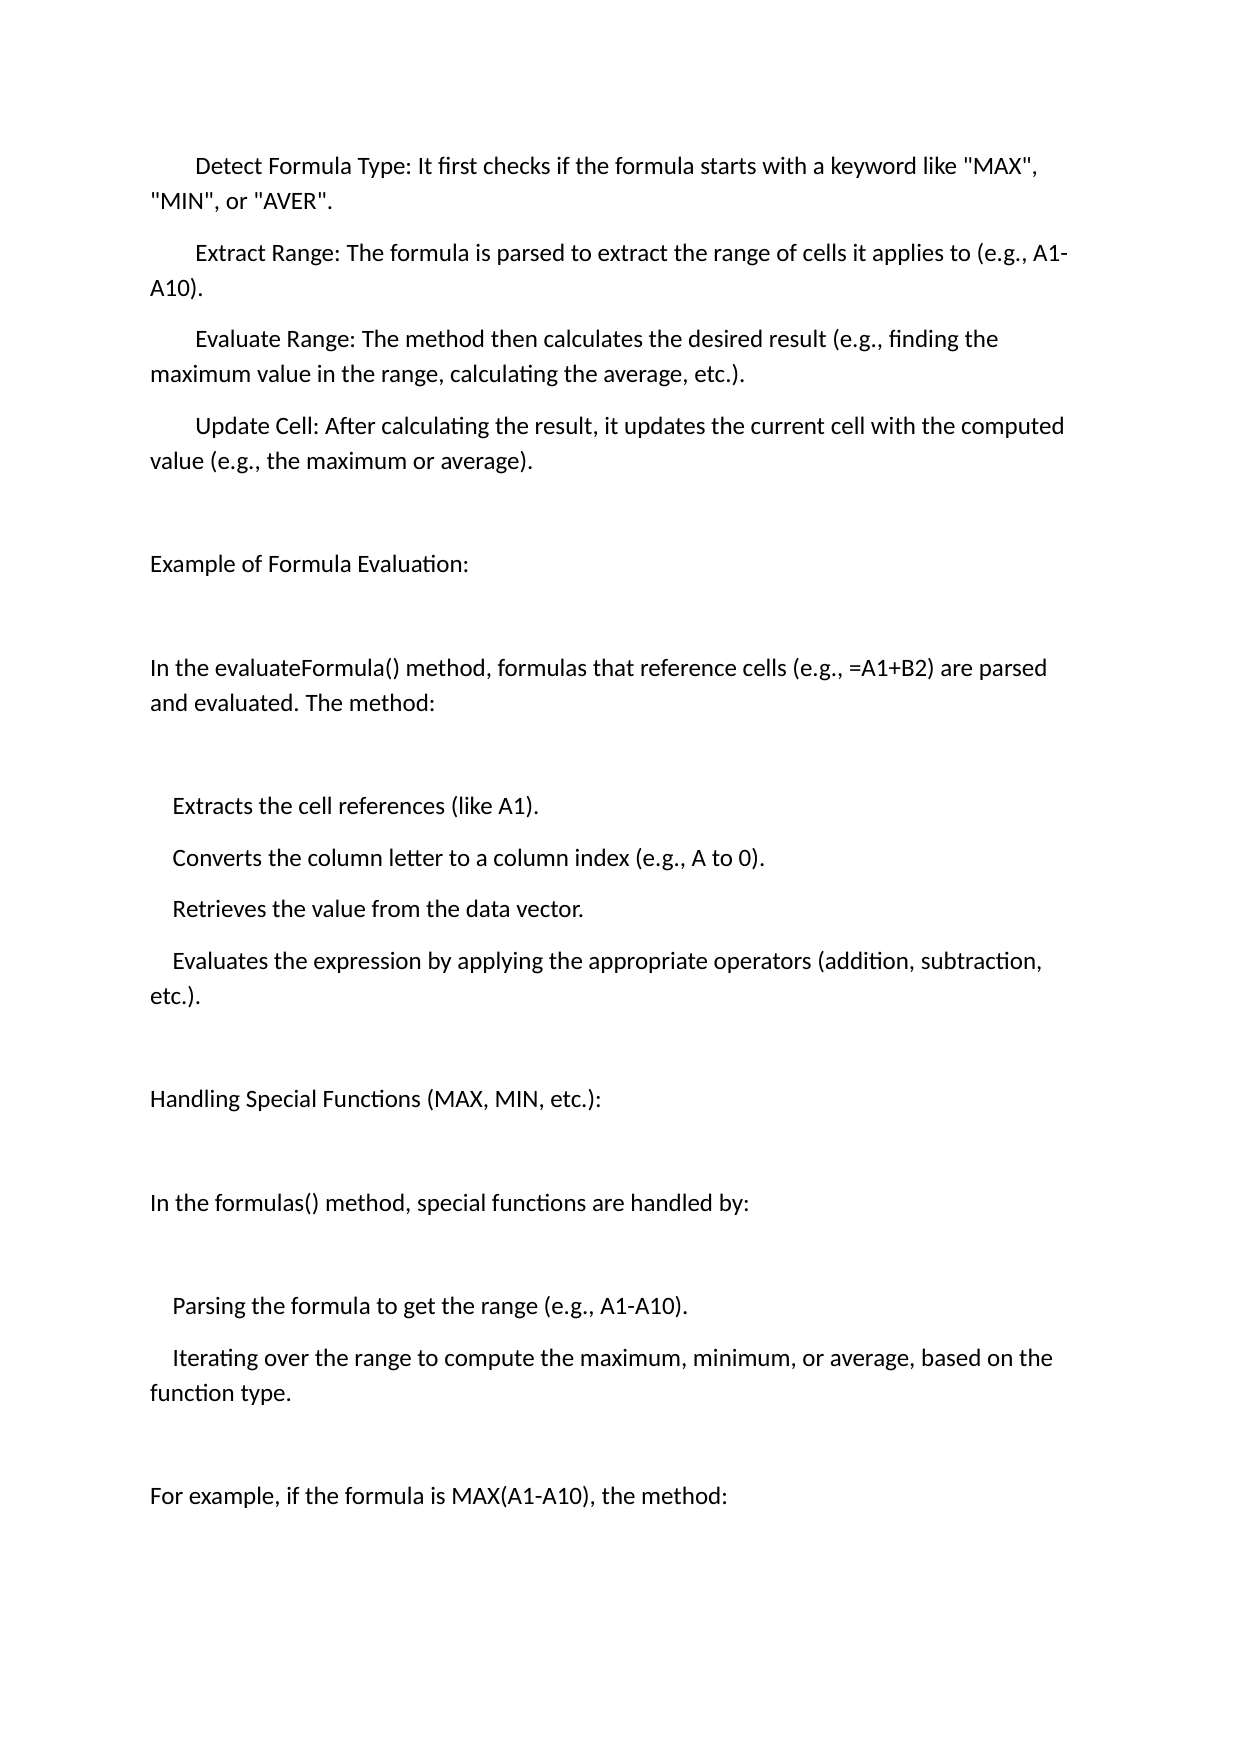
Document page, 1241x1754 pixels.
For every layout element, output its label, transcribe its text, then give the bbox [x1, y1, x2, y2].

text In the formulas() method, special functions are handled by: [150, 1187, 1090, 1217]
text Extract Range: The formula is parsed to extract the range of cells it applies to (e.g., A1-A10). [150, 237, 1090, 302]
text Handling Special Functions (MAX, MIN, etc.): [150, 1083, 1090, 1114]
text Converts the column letter to a column index (e.g., A to 0). [150, 842, 1090, 872]
text For example, if the formula is MAX(A1-A10), the method: [150, 1480, 1090, 1511]
text Extracts the cell references (like A1). [150, 790, 1090, 821]
text In the evaluateFormula() method, formulas that reference cells (e.g., =A1+B2) are parsed and evaluated. The method: [150, 652, 1090, 717]
text Update Cell: After calculating the result, it updates the current cell with the computed value (e.g., the maximum or average). [150, 410, 1090, 476]
text Evaluate Range: The method then calculates the desired result (e.g., finding the maximum value in the range, calculating the average, etc.). [150, 323, 1090, 389]
text Retrieves the value from the data vector. [150, 893, 1090, 924]
text Parsing the formula to get the range (e.g., A1-A10). [150, 1290, 1090, 1321]
text Iterating over the range to compute the maximum, minimum, or average, based on the function type. [150, 1342, 1090, 1407]
text Detect Formula Type: It first checks if the formula starts with a keyword like "MAX", "MIN", or "AVER". [150, 150, 1090, 216]
text Example of Formula Evaluation: [150, 548, 1090, 579]
text Evaluates the expression by applying the appropriate operators (addition, subtraction, etc.). [150, 945, 1090, 1011]
